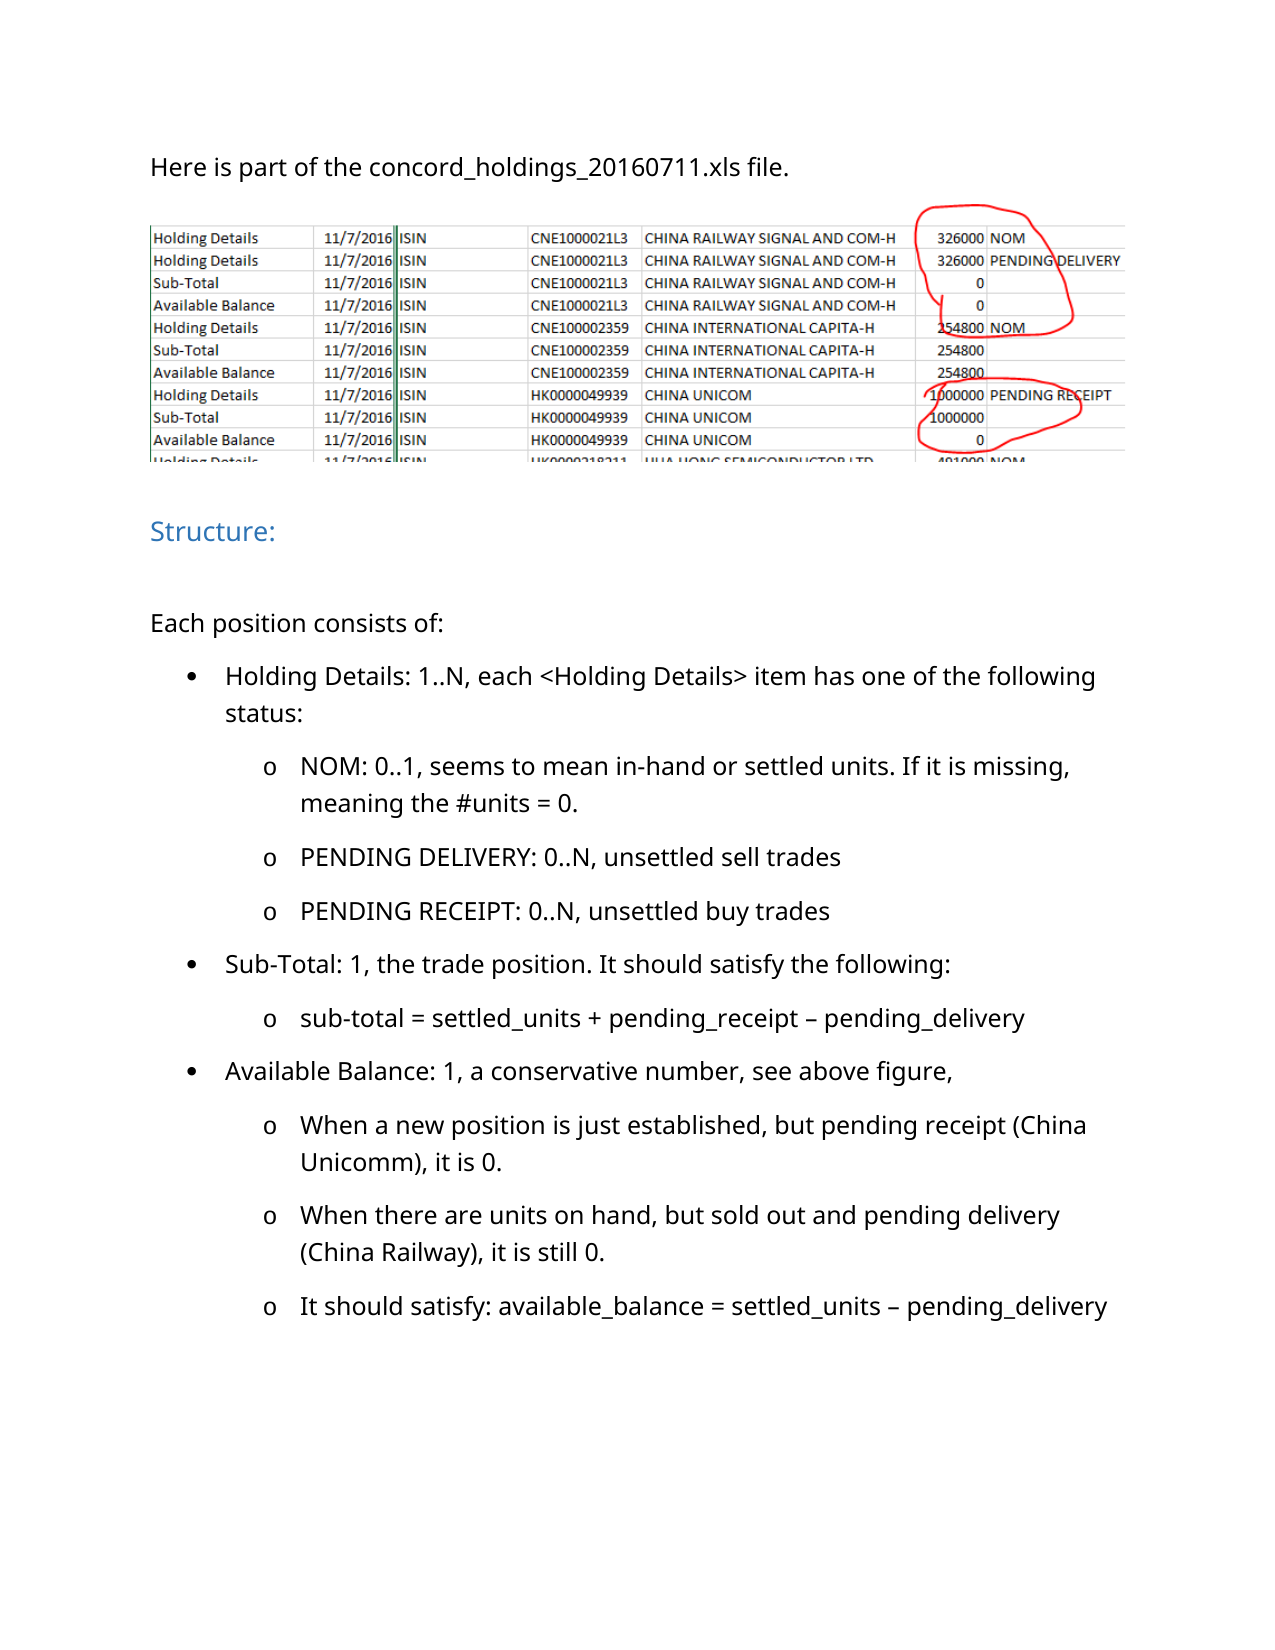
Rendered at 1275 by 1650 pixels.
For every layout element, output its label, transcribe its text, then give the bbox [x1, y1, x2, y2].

list sub-total = settled_units + pending_receipt – pending_delivery [262, 1000, 1125, 1034]
list When a new position is just established, but pending receipt (China Unicomm), it is 0. [262, 1107, 1125, 1178]
text Here is part of the concord_holdings_20160711.xls file. [150, 150, 1125, 184]
picture [150, 203, 1125, 462]
text Each position consists of: [150, 605, 1125, 639]
list PENDING RECEIPT: 0..N, unsettled buy trades [262, 893, 1125, 927]
list NOM: 0..1, seems to mean in-hand or settled units. If it is missing, meaning the #units = 0. [262, 749, 1125, 820]
list It should satisfy: available_balance = settled_units – pending_delivery [262, 1288, 1125, 1322]
list Sub-Total: 1, the trade position. It should satisfy the following: [187, 947, 1125, 981]
list When there are units on hand, but sold out and pending delivery (China Railway), it is still 0. [262, 1198, 1125, 1269]
list Available Balance: 1, a conservative number, see above figure, [187, 1054, 1125, 1088]
list Holding Details: 1..N, each <Holding Details> item has one of the following status: [187, 659, 1125, 730]
list PENDING DELIVERY: 0..N, unsettled sell trades [262, 839, 1125, 874]
subtitle Structure: [150, 512, 1125, 549]
